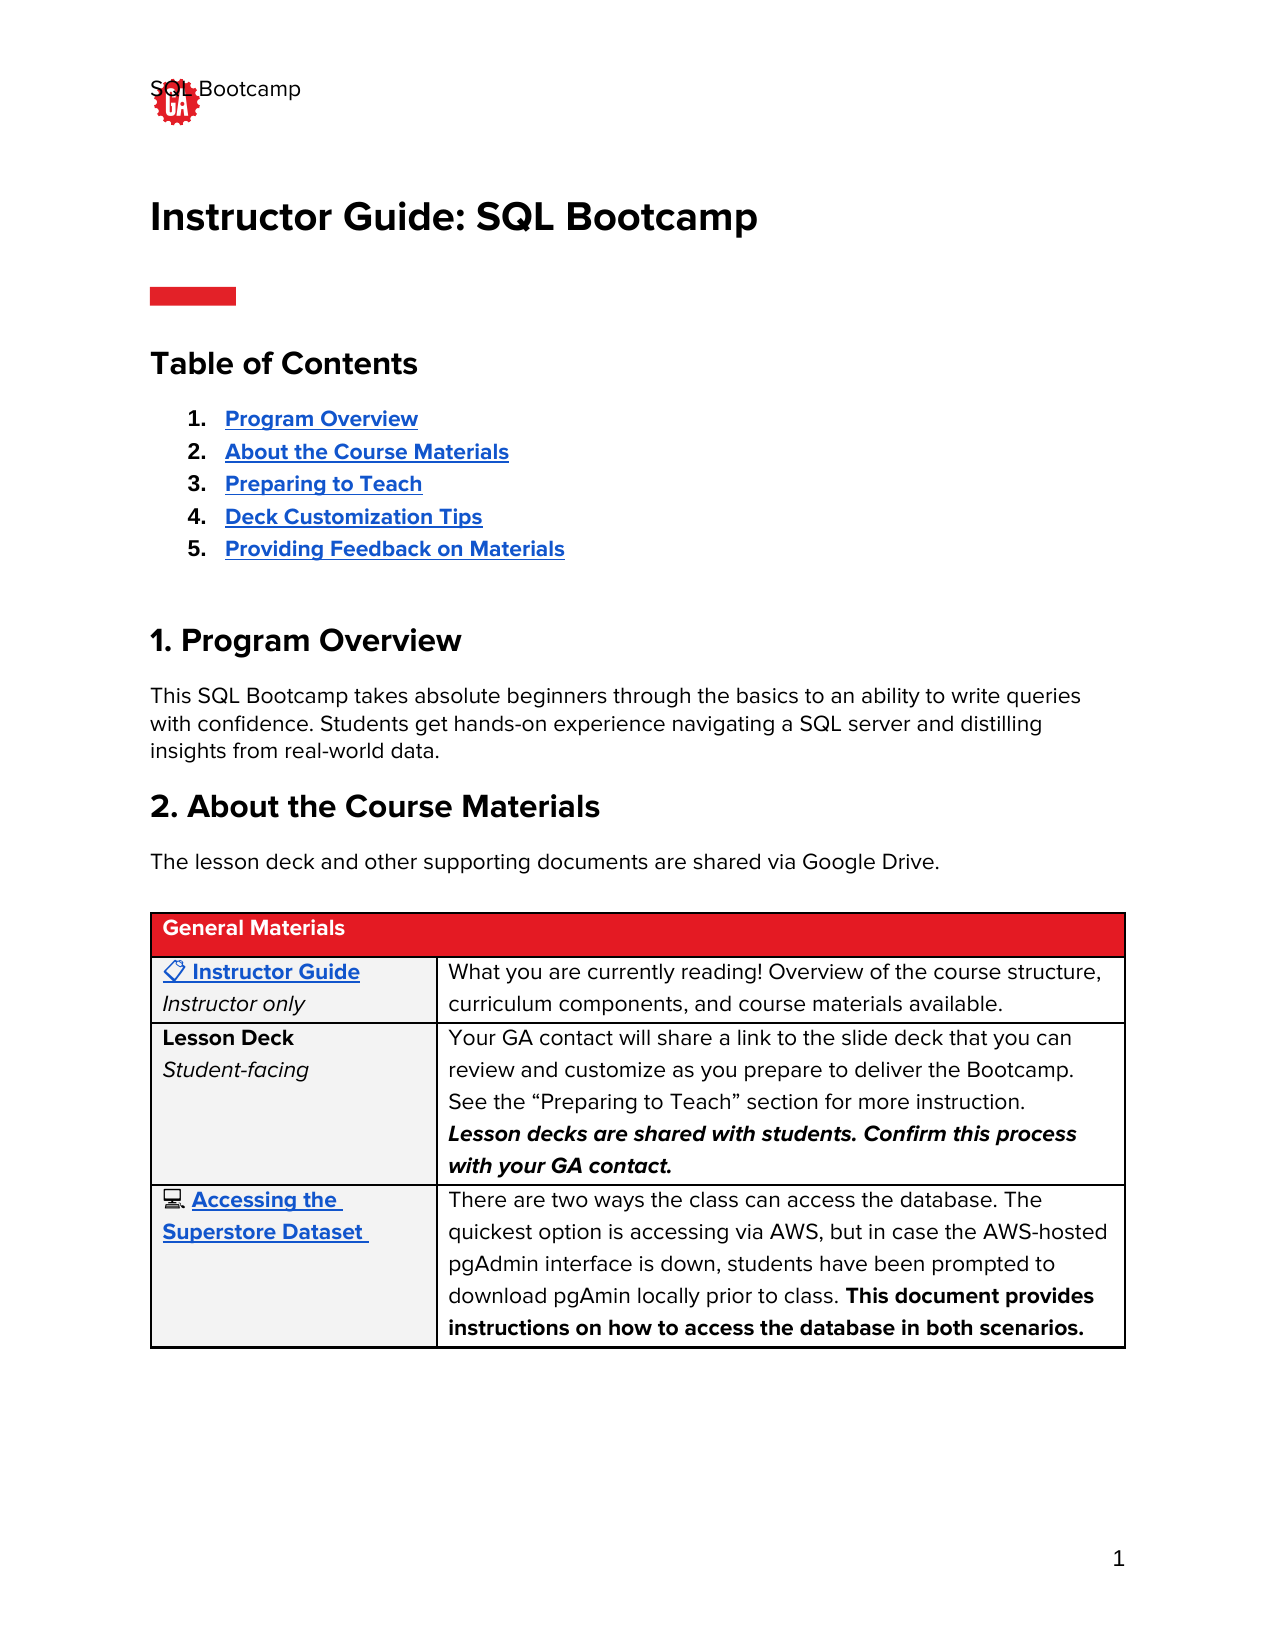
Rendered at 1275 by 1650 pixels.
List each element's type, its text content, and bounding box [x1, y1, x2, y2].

list About the Course Materials [187, 438, 1125, 466]
table_cell 💻 Accessing the Superstore Dataset [152, 1186, 436, 1346]
text This SQL Bootcamp takes absolute beginners through the basics to an ability to write queries with confidence. Students get hands-on experience navigating a SQL server and distilling insights from real-world data. [150, 682, 1125, 766]
text The lesson deck and other supporting documents are shared via Google Drive. [150, 848, 1125, 876]
table_cell There are two ways the class can access the database. The quickest option is accessing via AWS, but in case the AWS-hosted pgAdmin interface is down, students have been prompted to download pgAmin locally prior to class. This document provides instructions on how to access the database in both scenarios. [438, 1186, 1124, 1346]
picture [153, 78, 201, 126]
list Deck Customization Tips [187, 503, 1125, 531]
subtitle Instructor Guide: SQL Bootcamp [150, 192, 1125, 242]
table_header General Materials [152, 914, 1124, 956]
list Preparing to Teach [187, 470, 1125, 498]
table_cell What you are currently reading! Overview of the course structure, curriculum components, and course materials available. [438, 958, 1124, 1022]
table_cell Lesson Deck Student-facing [152, 1024, 436, 1184]
subtitle 2. About the Course Materials [150, 787, 1125, 827]
subtitle Table of Contents [150, 344, 1125, 384]
list Providing Feedback on Materials [187, 535, 1125, 563]
subtitle 1. Program Overview [150, 621, 1125, 661]
table_cell Your GA contact will share a link to the slide deck that you can review and customize as you prepare to deliver the Bootcamp. See the “Preparing to Teach” section for more instruction. Lesson decks are shared with students. Confirm this process with your GA contact. [438, 1024, 1124, 1184]
picture [153, 88, 160, 95]
table_cell 📋 Instructor Guide Instructor only [152, 958, 436, 1022]
list Program Overview [187, 405, 1125, 433]
